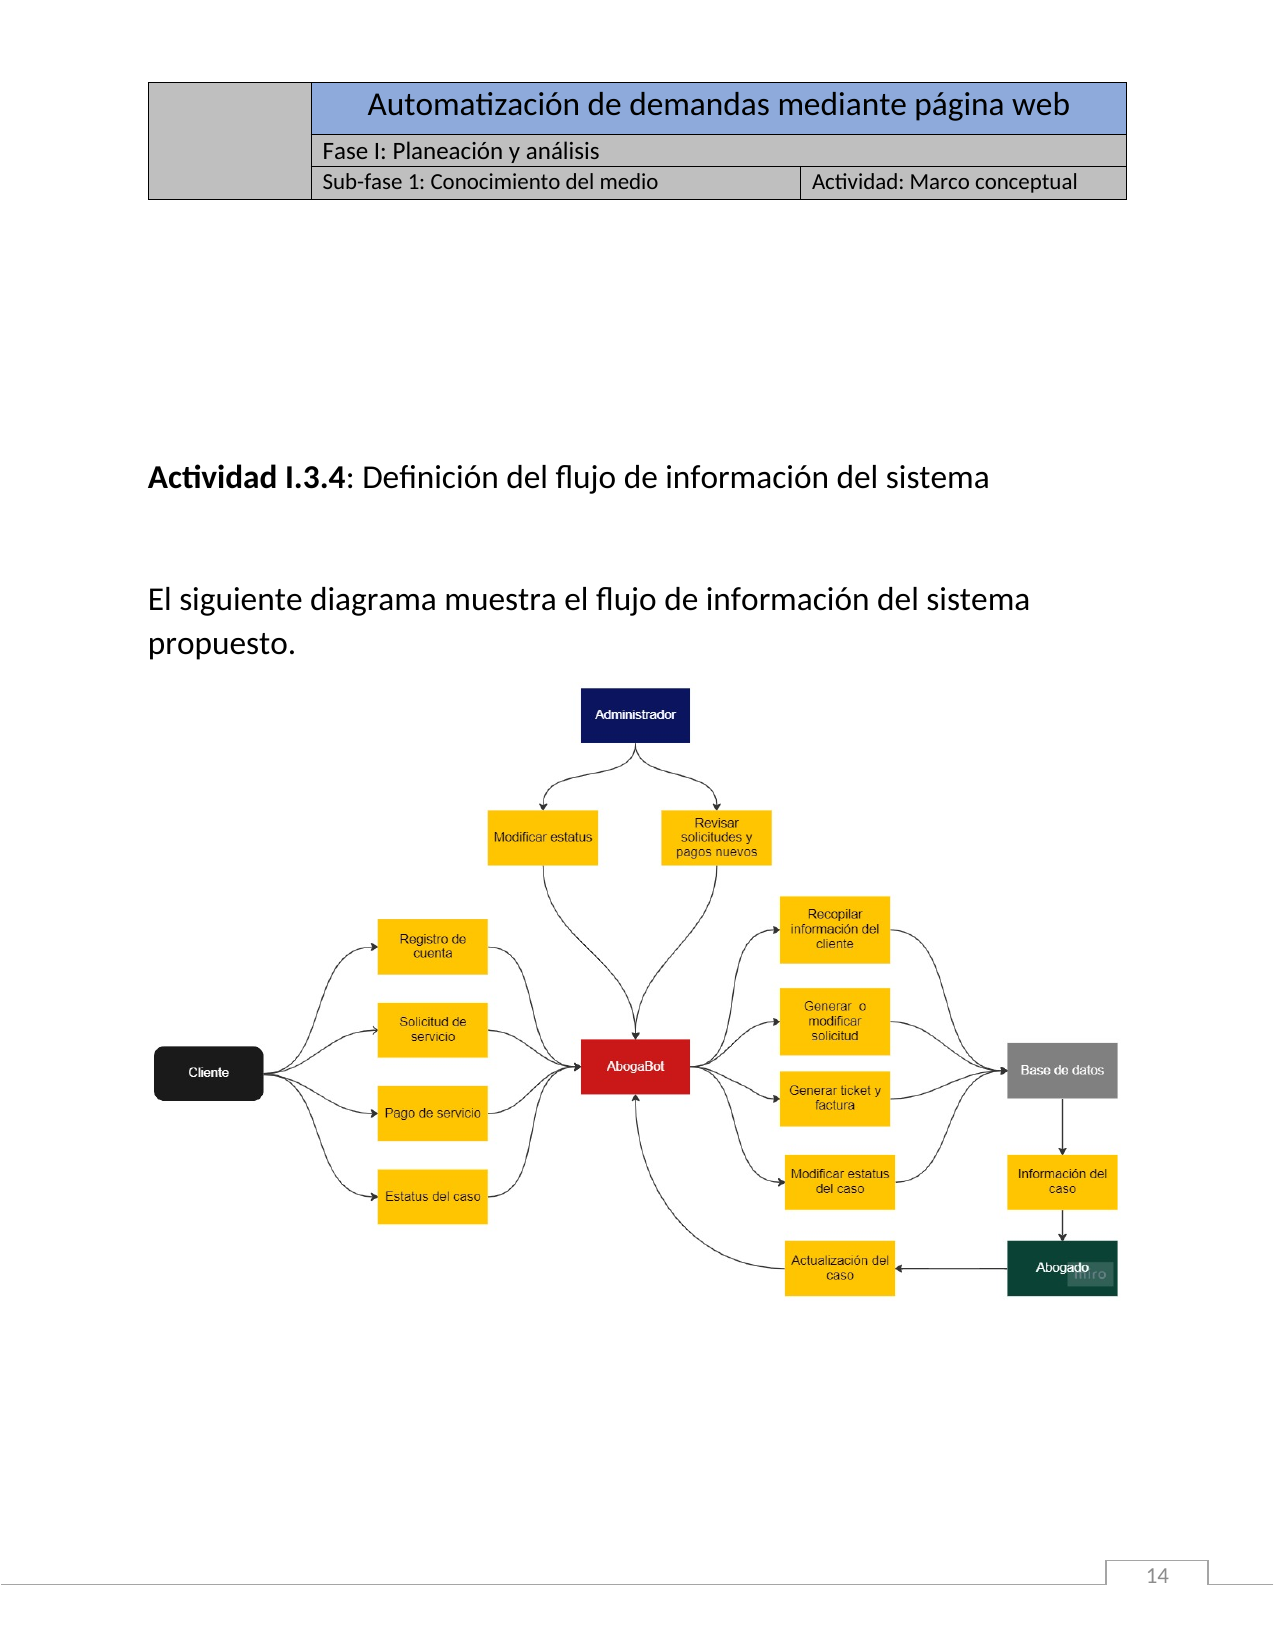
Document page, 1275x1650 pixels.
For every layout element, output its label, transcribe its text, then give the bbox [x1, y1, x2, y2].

text Actividad I.3.4: Definición del flujo de información del sistema [148, 457, 1127, 497]
text El siguiente diagrama muestra el flujo de información del sistema propuesto. [148, 578, 1127, 662]
picture [147, 682, 1128, 1301]
